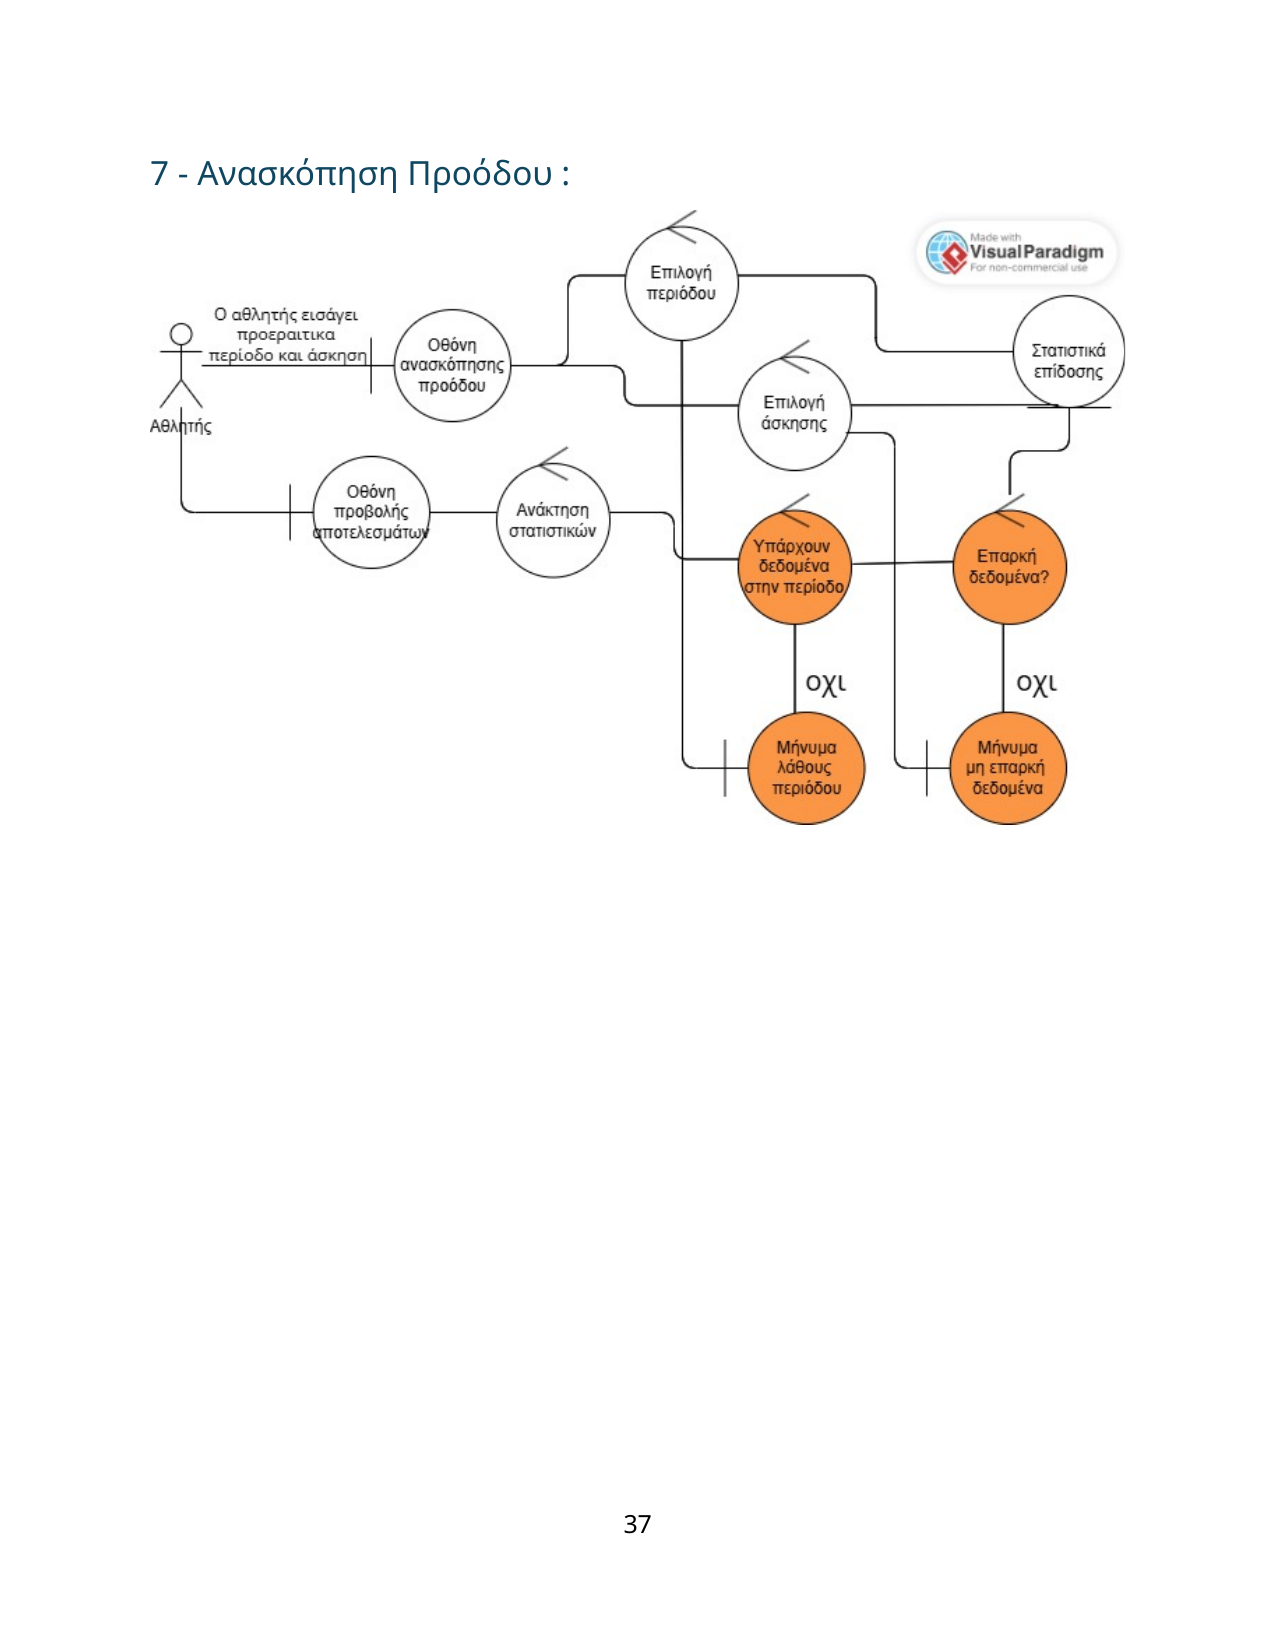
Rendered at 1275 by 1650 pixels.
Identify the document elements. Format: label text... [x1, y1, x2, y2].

picture [150, 210, 1125, 825]
subtitle 7 - Ανασκόπηση Προόδου : [150, 150, 1125, 195]
